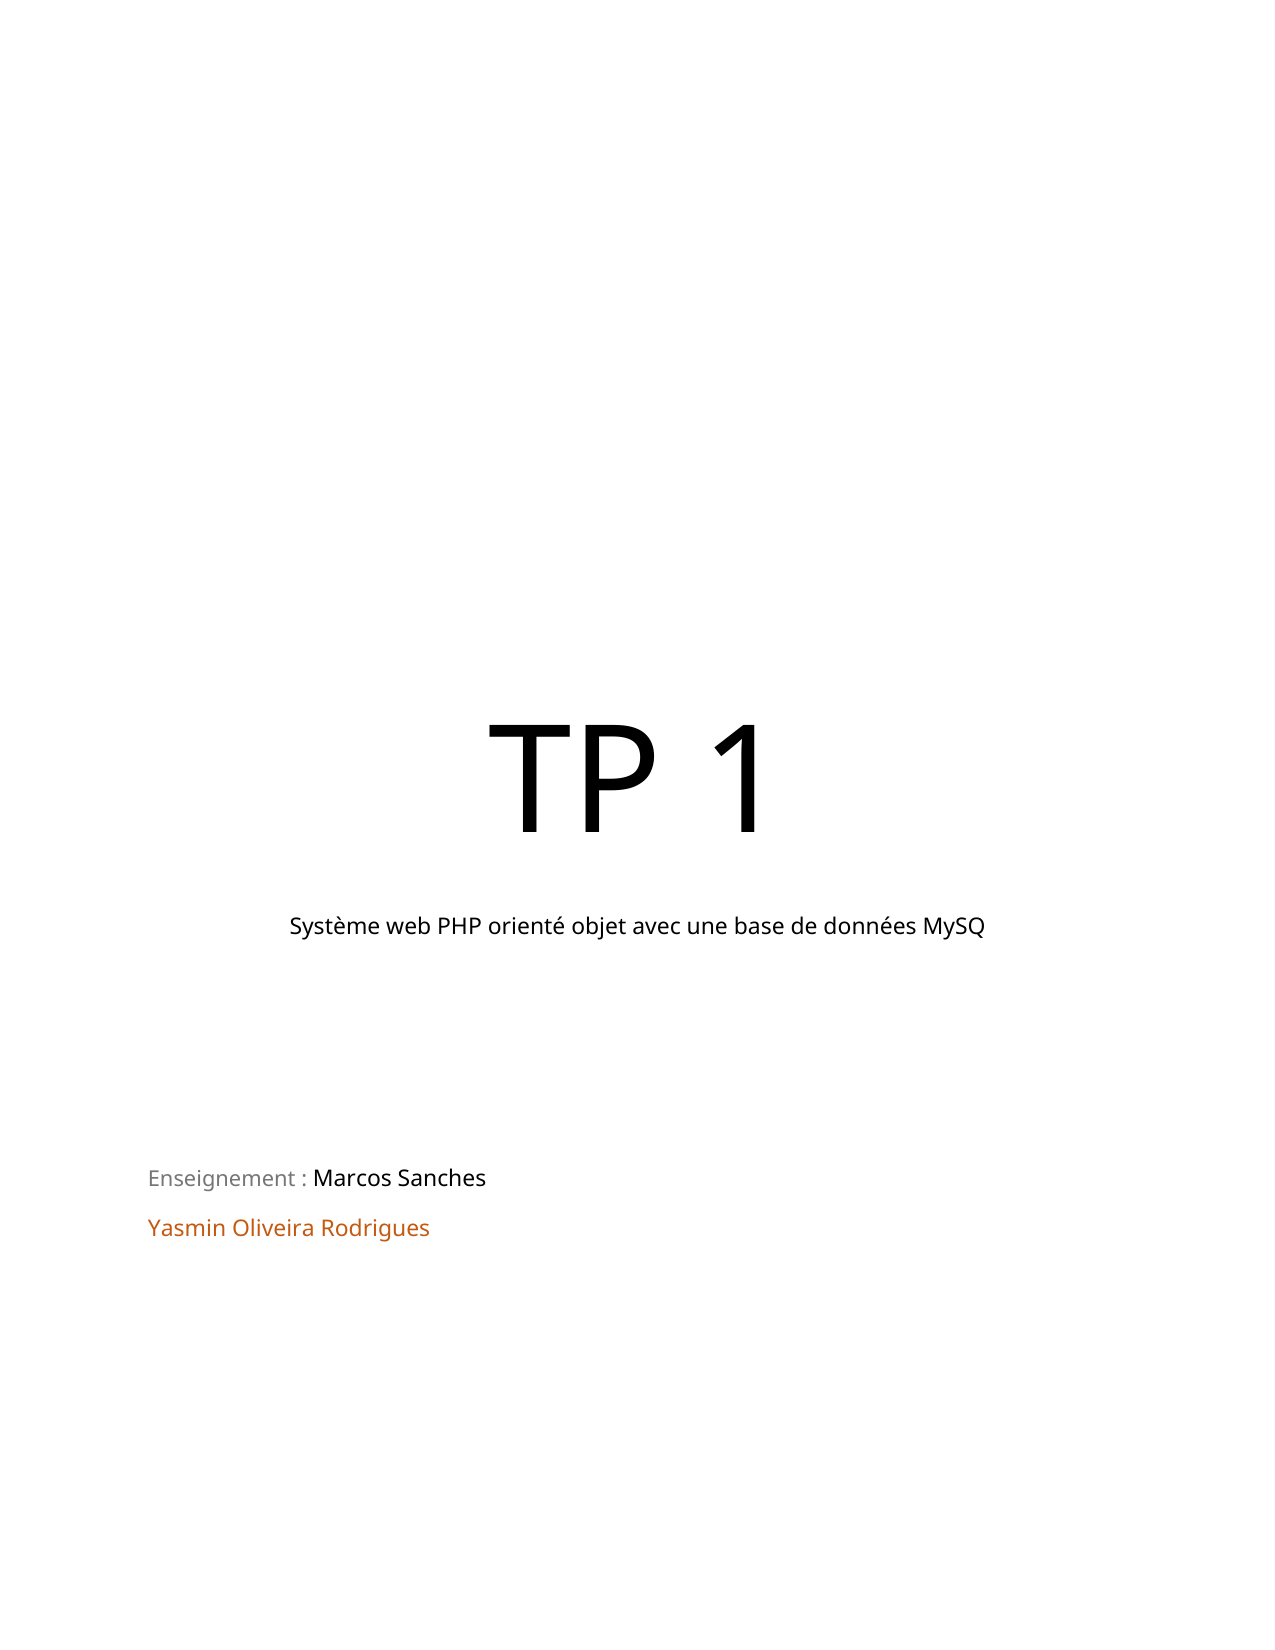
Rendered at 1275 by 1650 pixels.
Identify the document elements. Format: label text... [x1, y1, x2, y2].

text Enseignement : Marcos Sanches [148, 1162, 1127, 1193]
text TP 1 [148, 672, 1127, 877]
text Système web PHP orienté objet avec une base de données MySQ [148, 909, 1127, 941]
text Yasmin Oliveira Rodrigues [148, 1212, 1127, 1243]
